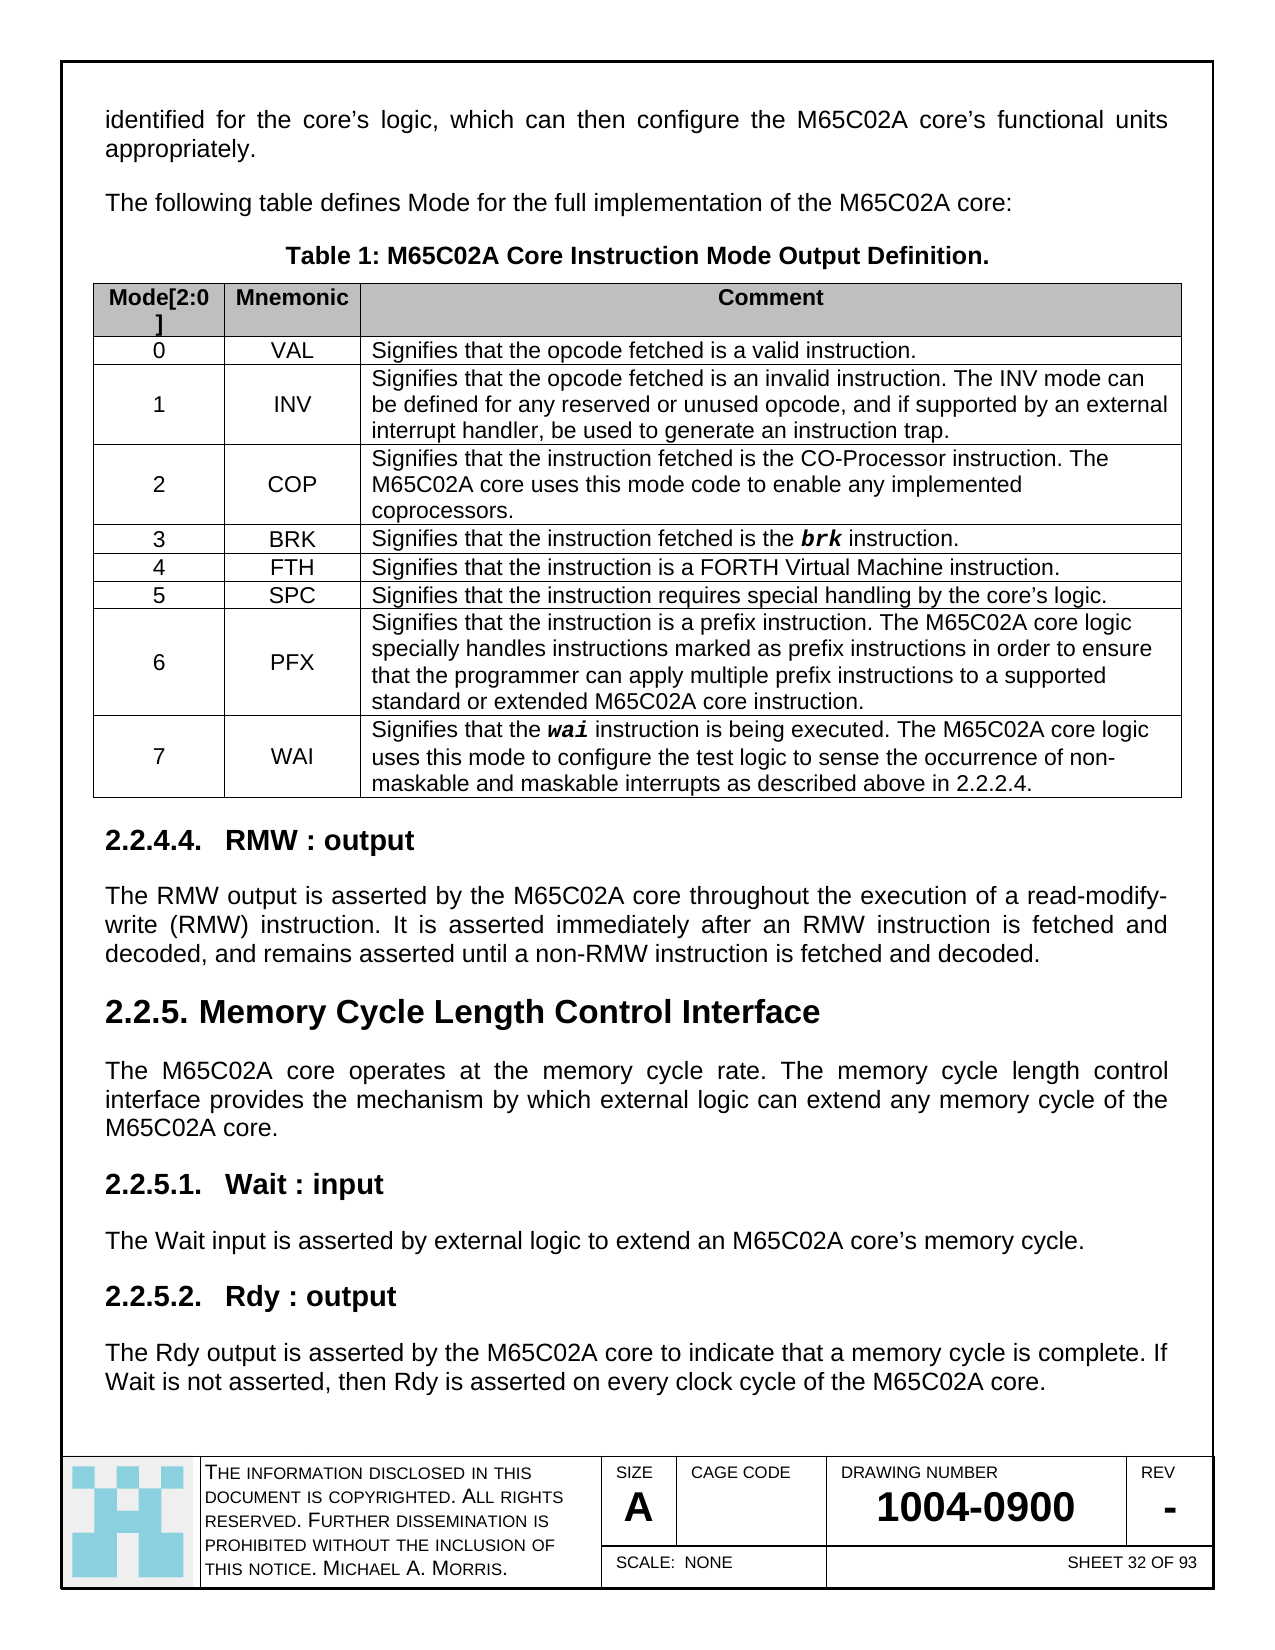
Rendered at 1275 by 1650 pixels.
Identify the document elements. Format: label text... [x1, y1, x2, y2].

subtitle Memory Cycle Length Control Interface [105, 992, 1170, 1031]
table_cell COP [225, 445, 360, 524]
table_cell Signifies that the instruction fetched is the brk instruction. [361, 525, 1181, 553]
table_cell Signifies that the opcode fetched is a valid instruction. [361, 337, 1181, 364]
subtitle RMW : output [105, 823, 1170, 856]
table_cell VAL [225, 337, 360, 364]
text The M65C02A core operates at the memory cycle rate. The memory cycle length control interface provides the mechanism by which external logic can extend any memory cycle of the M65C02A core. [105, 1056, 1170, 1142]
text The Wait input is asserted by external logic to extend an M65C02A core’s memory cycle. [105, 1226, 1170, 1254]
table_cell 7 [94, 716, 224, 797]
table_cell Signifies that the instruction is a FORTH Virtual Machine instruction. [361, 554, 1181, 581]
table_cell 0 [94, 337, 224, 364]
text Table 1: M65C02A Core Instruction Mode Output Definition. [105, 241, 1170, 270]
picture [63, 1457, 194, 1587]
table_cell 3 [94, 525, 224, 553]
table_cell WAI [225, 716, 360, 797]
table_cell FTH [225, 554, 360, 581]
table_header Comment [361, 284, 1181, 336]
table_cell Signifies that the instruction requires special handling by the core’s logic. [361, 582, 1181, 608]
table_cell 5 [94, 582, 224, 608]
table_cell 6 [94, 609, 224, 714]
table_cell 4 [94, 554, 224, 581]
table_cell SPC [225, 582, 360, 608]
table_cell INV [225, 365, 360, 444]
table_cell BRK [225, 525, 360, 553]
text The RMW output is asserted by the M65C02A core throughout the execution of a read-modify-write (RMW) instruction. It is asserted immediately after an RMW instruction is fetched and decoded, and remains asserted until a non-RMW instruction is fetched and decoded. [105, 881, 1170, 967]
table_header Mode[2:0] [94, 284, 224, 336]
subtitle Rdy : output [105, 1279, 1170, 1313]
table_cell Signifies that the instruction fetched is the CO-Processor instruction. The M65C02A core uses this mode code to enable any implemented coprocessors. [361, 445, 1181, 524]
table_cell Signifies that the instruction is a prefix instruction. The M65C02A core logic specially handles instructions marked as prefix instructions in order to ensure that the programmer can apply multiple prefix instructions to a supported standard or extended M65C02A core instruction. [361, 609, 1181, 714]
table_cell 1 [94, 365, 224, 444]
table_cell PFX [225, 609, 360, 714]
table_cell 2 [94, 445, 224, 524]
table_header Mnemonic [225, 284, 360, 336]
text The following table defines Mode for the full implementation of the M65C02A core: [105, 187, 1170, 216]
table_cell Signifies that the opcode fetched is an invalid instruction. The INV mode can be defined for any reserved or unused opcode, and if supported by an external interrupt handler, be used to generate an instruction trap. [361, 365, 1181, 444]
subtitle Wait : input [105, 1167, 1170, 1201]
